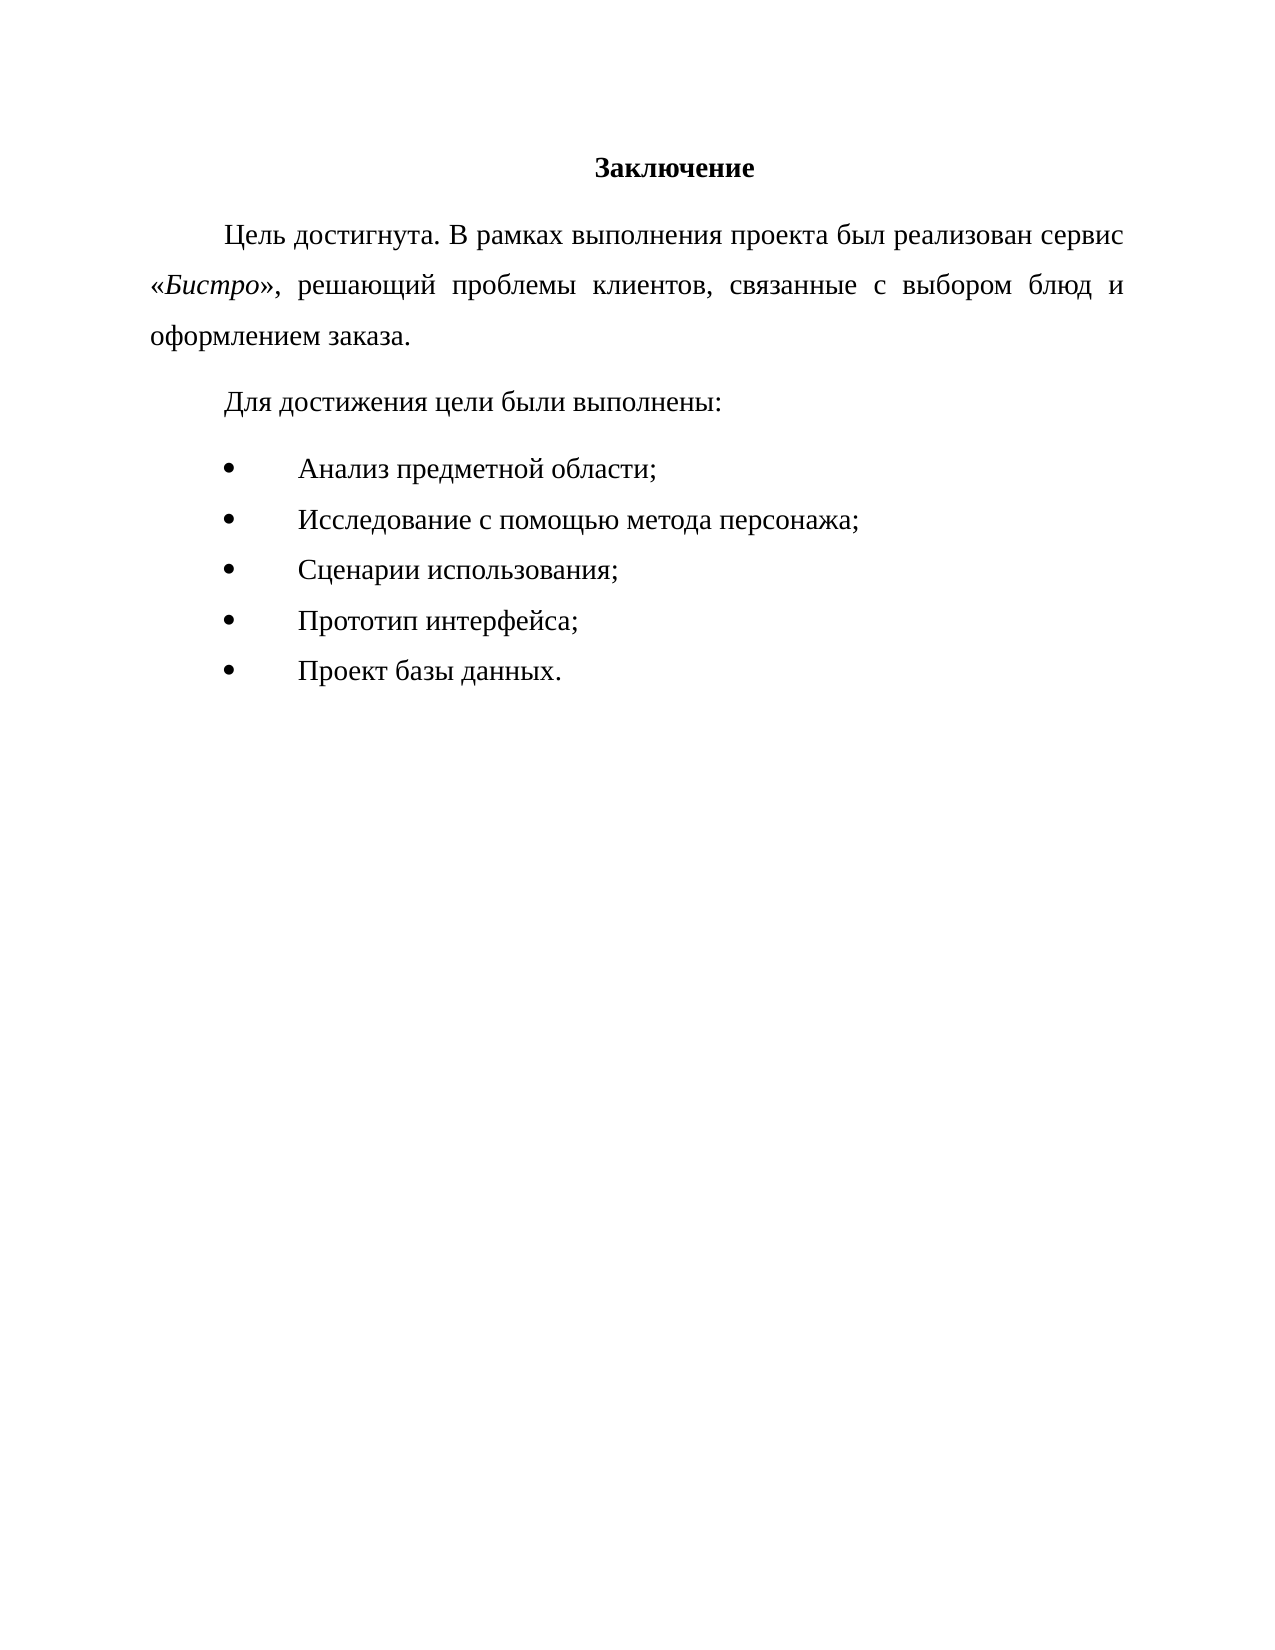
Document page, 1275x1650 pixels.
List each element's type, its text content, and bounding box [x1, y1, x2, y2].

list Проект базы данных. [150, 653, 1125, 687]
text Заключение [150, 150, 1125, 183]
list Анализ предметной области; [150, 452, 1125, 485]
list Исследование с помощью метода персонажа; [150, 502, 1125, 536]
list Сценарии использования; [150, 552, 1125, 586]
list Прототип интерфейса; [150, 603, 1125, 636]
text Для достижения цели были выполнены: [150, 384, 1125, 418]
text Цель достигнута. В рамках выполнения проекта был реализован сервис «Бистро», решающий проблемы клиентов, связанные с выбором блюд и оформлением заказа. [150, 217, 1125, 351]
